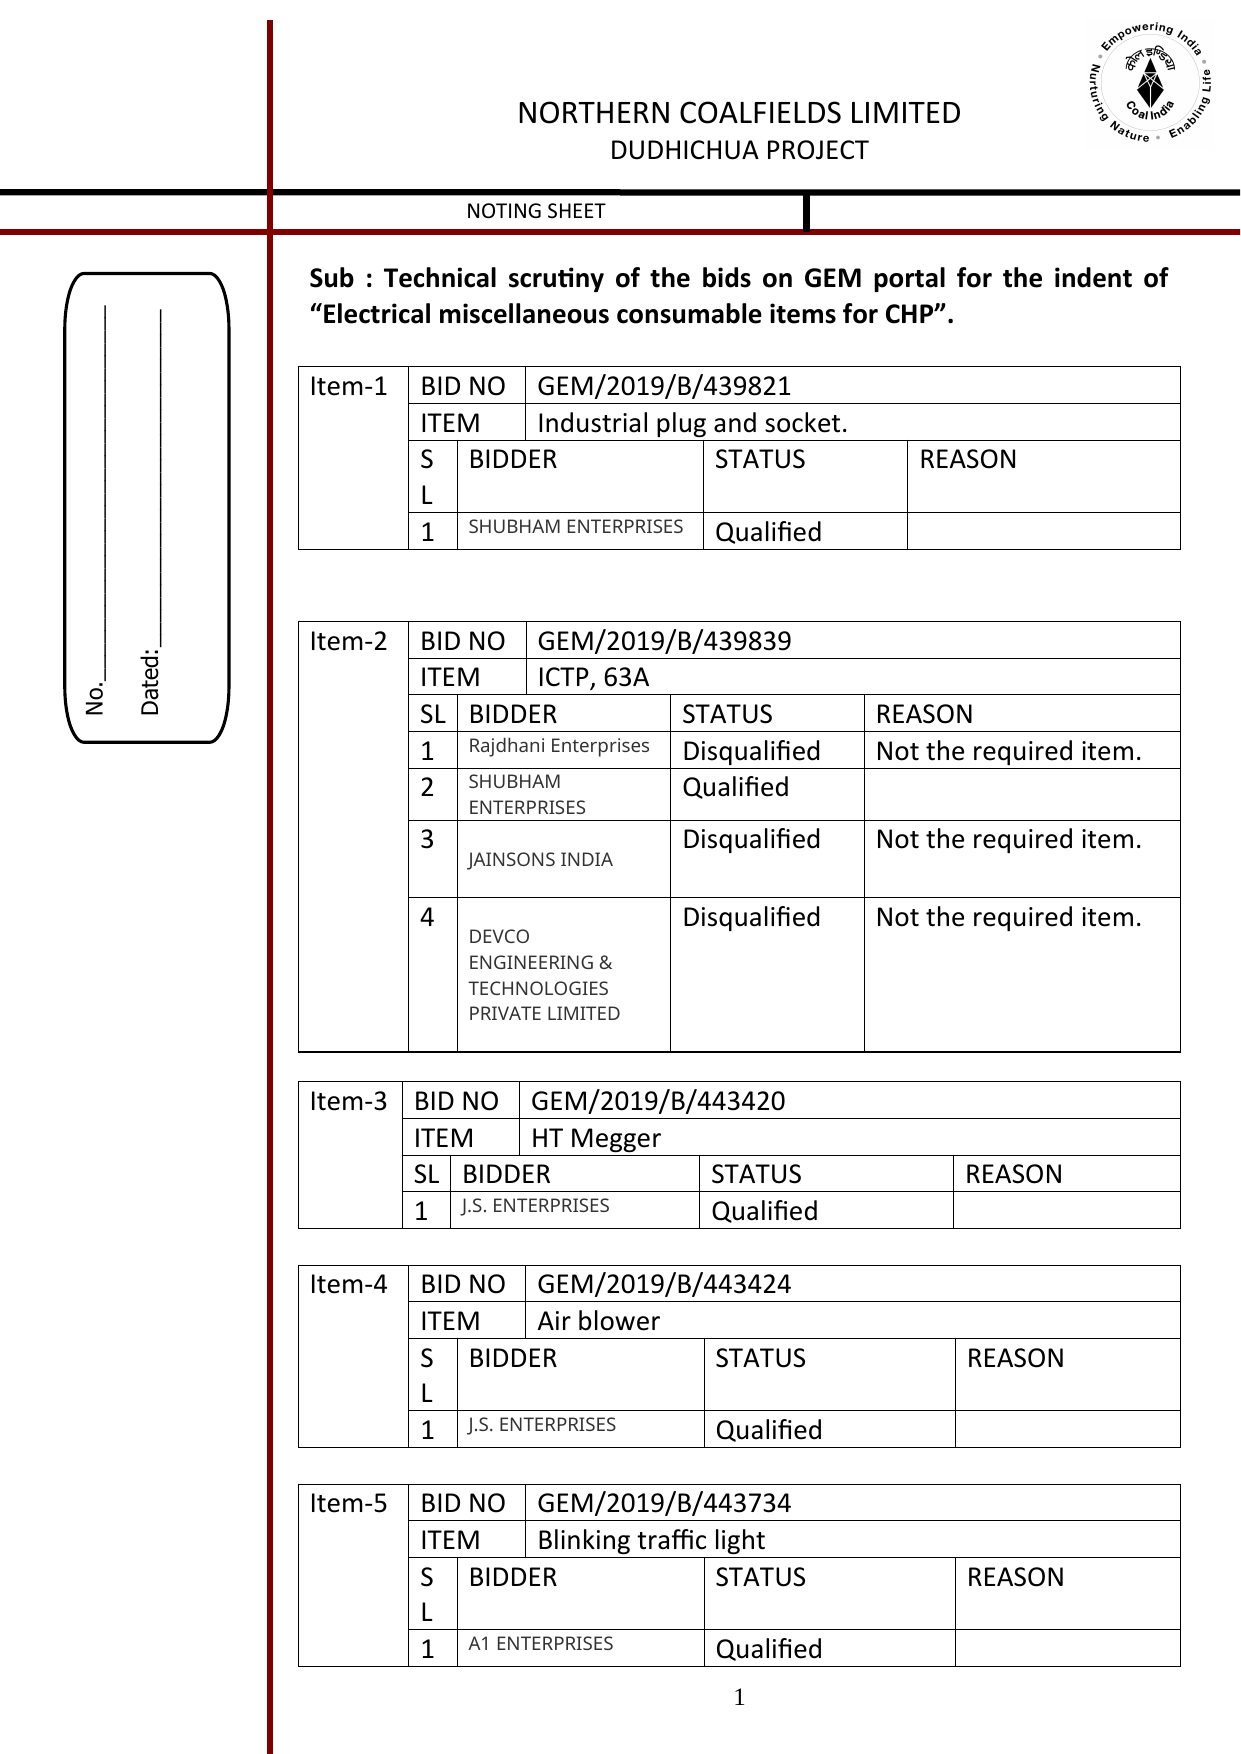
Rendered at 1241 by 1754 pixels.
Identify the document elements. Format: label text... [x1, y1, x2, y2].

table_cell A1 ENTERPRISES [458, 1630, 704, 1666]
table_cell J.S. ENTERPRISES [458, 1411, 704, 1447]
table_cell [954, 1192, 1180, 1228]
table_cell Not the required item. [865, 898, 1180, 1051]
table_header BID NO [409, 1266, 525, 1301]
table_cell Qualified [705, 1411, 955, 1447]
table_cell Rajdhani Enterprises [458, 732, 670, 767]
table_cell Disqualified [671, 898, 864, 1051]
table_cell REASON [865, 695, 1180, 731]
table_cell Disqualified [671, 732, 864, 767]
table_cell Air blower [526, 1302, 1180, 1338]
table_cell 2 [409, 769, 457, 819]
table_cell ICTP, 63A [527, 659, 1180, 694]
table_cell STATUS [705, 1558, 955, 1629]
table_cell JAINSONS INDIA [458, 821, 670, 897]
table_cell 4 [409, 898, 457, 1051]
table_cell 1 [409, 732, 457, 767]
table_cell J.S. ENTERPRISES [451, 1192, 699, 1228]
table_cell BIDDER [458, 695, 670, 731]
table_cell Qualified [671, 769, 864, 819]
table_header Item-3 [299, 1082, 402, 1228]
table_cell Industrial plug and socket. [526, 404, 1180, 439]
table_header BID NO [403, 1082, 519, 1118]
table_cell Not the required item. [865, 821, 1180, 897]
text Sub : Technical scrutiny of the bids on GEM portal for the indent of “Electrical miscellaneous consumable items for CHP”. [309, 259, 1169, 331]
table_cell BIDDER [458, 441, 703, 512]
table_cell SL [403, 1156, 450, 1191]
table_cell 1 [409, 1411, 457, 1447]
table_cell Qualified [704, 513, 907, 548]
table_cell STATUS [705, 1339, 955, 1410]
table_cell ITEM [403, 1119, 519, 1154]
table_header GEM/2019/B/439839 [527, 622, 1180, 657]
table_header GEM/2019/B/443420 [520, 1082, 1180, 1118]
table_cell 1 [403, 1192, 450, 1228]
table_cell BIDDER [451, 1156, 699, 1191]
table_header GEM/2019/B/443734 [526, 1485, 1180, 1520]
table_cell STATUS [700, 1156, 953, 1191]
table_header BID NO [409, 1485, 525, 1520]
table_cell DEVCO ENGINEERING & TECHNOLOGIES PRIVATE LIMITED [458, 898, 670, 1051]
table_cell REASON [956, 1339, 1180, 1410]
table_header BID NO [409, 622, 526, 657]
table_header GEM/2019/B/439821 [526, 367, 1180, 403]
table_header Item-5 [299, 1485, 408, 1666]
table_cell ITEM [409, 1302, 525, 1338]
picture [1085, 19, 1214, 150]
table_cell 1 [409, 513, 457, 548]
table_cell SL [409, 1339, 457, 1410]
table_cell Qualified [705, 1630, 955, 1666]
table_cell [908, 513, 1180, 548]
table_cell Not the required item. [865, 732, 1180, 767]
table_header BID NO [409, 367, 525, 403]
table_cell [956, 1630, 1180, 1666]
table_cell REASON [908, 441, 1180, 512]
table_cell 3 [409, 821, 457, 897]
table_cell STATUS [671, 695, 864, 731]
table_cell 1 [409, 1630, 457, 1666]
table_cell STATUS [704, 441, 907, 512]
table_cell SL [409, 441, 457, 512]
table_cell ITEM [409, 404, 525, 439]
table_header Item-2 [299, 622, 408, 1051]
table_cell ITEM [409, 1521, 525, 1557]
table_header Item-4 [299, 1266, 408, 1447]
table_cell REASON [954, 1156, 1180, 1191]
table_header GEM/2019/B/443424 [526, 1266, 1180, 1301]
table_cell SHUBHAM ENTERPRISES [561, 769, 670, 819]
table_cell [865, 769, 1180, 819]
table_header Item-1 [299, 367, 408, 548]
table_cell ITEM [409, 659, 526, 694]
table_cell SHUBHAM ENTERPRISES [458, 513, 703, 548]
table_cell BIDDER [458, 1339, 704, 1410]
table_cell Qualified [700, 1192, 953, 1228]
table_cell REASON [956, 1558, 1180, 1629]
table_cell SL [409, 1558, 457, 1629]
table_cell [956, 1411, 1180, 1447]
table_cell BIDDER [458, 1558, 704, 1629]
table_cell SL [409, 695, 457, 731]
table_cell Disqualified [671, 821, 864, 897]
table_cell Blinking traffic light [526, 1521, 1180, 1557]
table_cell HT Megger [520, 1119, 1180, 1154]
